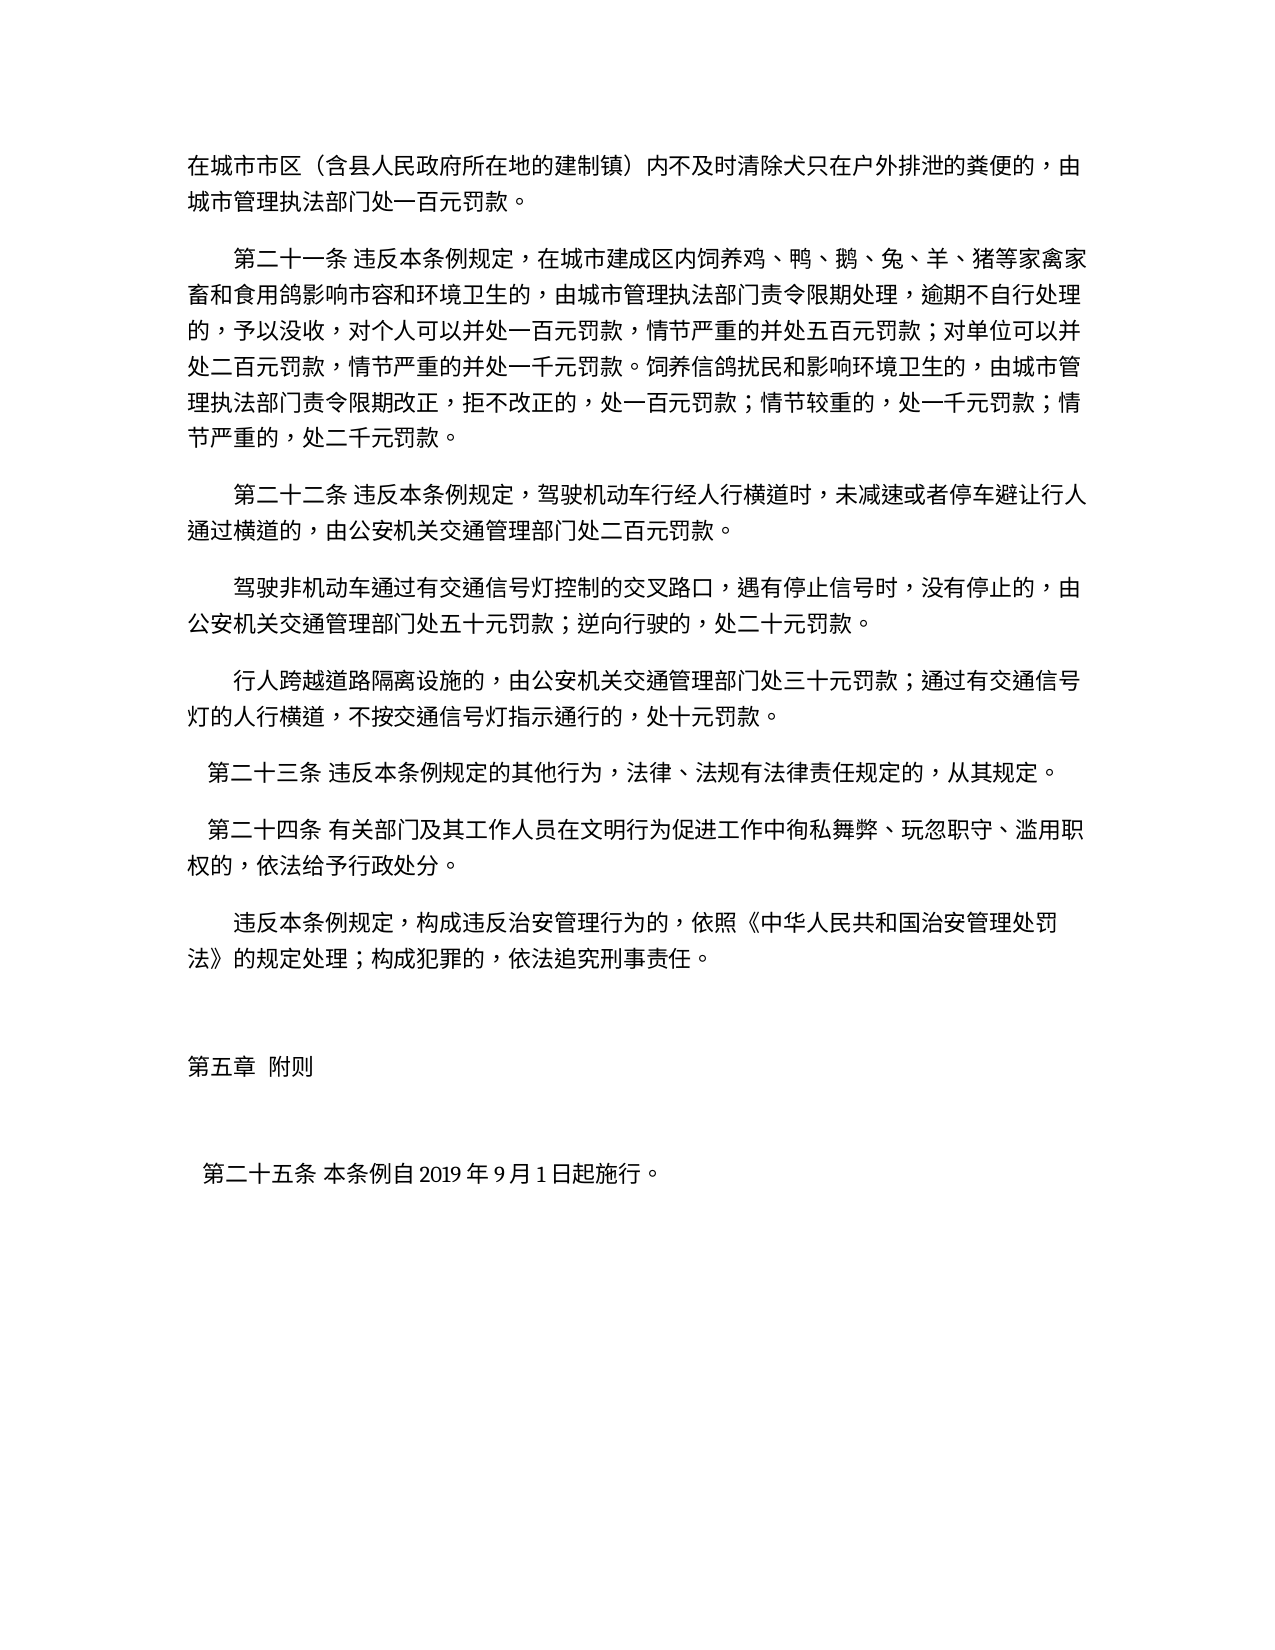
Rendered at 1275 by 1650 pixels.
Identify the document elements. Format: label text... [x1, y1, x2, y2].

text 违反本条例规定，构成违反治安管理行为的，依照《中华人民共和国治安管理处罚法》的规定处理；构成犯罪的，依法追究刑事责任。 [187, 907, 1087, 974]
text 第二十五条 本条例自2019 年9月1日起施行。 [187, 1158, 1087, 1189]
text 行人跨越道路隔离设施的，由公安机关交通管理部门处三十元罚款；通过有交通信号灯的人行横道，不按交通信号灯指示通行的，处十元罚款。 [187, 664, 1087, 732]
text 第五章 附则 [187, 1051, 1087, 1082]
text 第二十四条 有关部门及其工作人员在文明行为促进工作中徇私舞弊、玩忽职守、滥用职权的，依法给予行政处分。 [187, 814, 1087, 881]
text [187, 150, 1087, 217]
text 第二十一条 违反本条例规定，在城市建成区内饲养鸡、鸭、鹅、兔、羊、猪等家禽家畜和食用鸽影响市容和环境卫生的，由城市管理执法部门责令限期处理，逾期不自行处理的，予以没收，对个人可以并处一百元罚款，情节严重的并处五百元罚款；对单位可以并处二百元罚款，情节严重的并处一千元罚款。饲养信鸽扰民和影响环境卫生的，由城市管理执法部门责令限期改正，拒不改正的，处一百元罚款；情节较重的，处一千元罚款；情节严重的，处二千元罚款。 [187, 243, 1087, 454]
text 第二十二条 违反本条例规定，驾驶机动车行经人行横道时，未减速或者停车避让行人通过横道的，由公安机关交通管理部门处二百元罚款。 [187, 479, 1087, 546]
text 驾驶非机动车通过有交通信号灯控制的交叉路口，遇有停止信号时，没有停止的，由公安机关交通管理部门处五十元罚款；逆向行驶的，处二十元罚款。 [187, 572, 1087, 639]
text 第二十三条 违反本条例规定的其他行为，法律、法规有法律责任规定的，从其规定。 [187, 757, 1087, 788]
